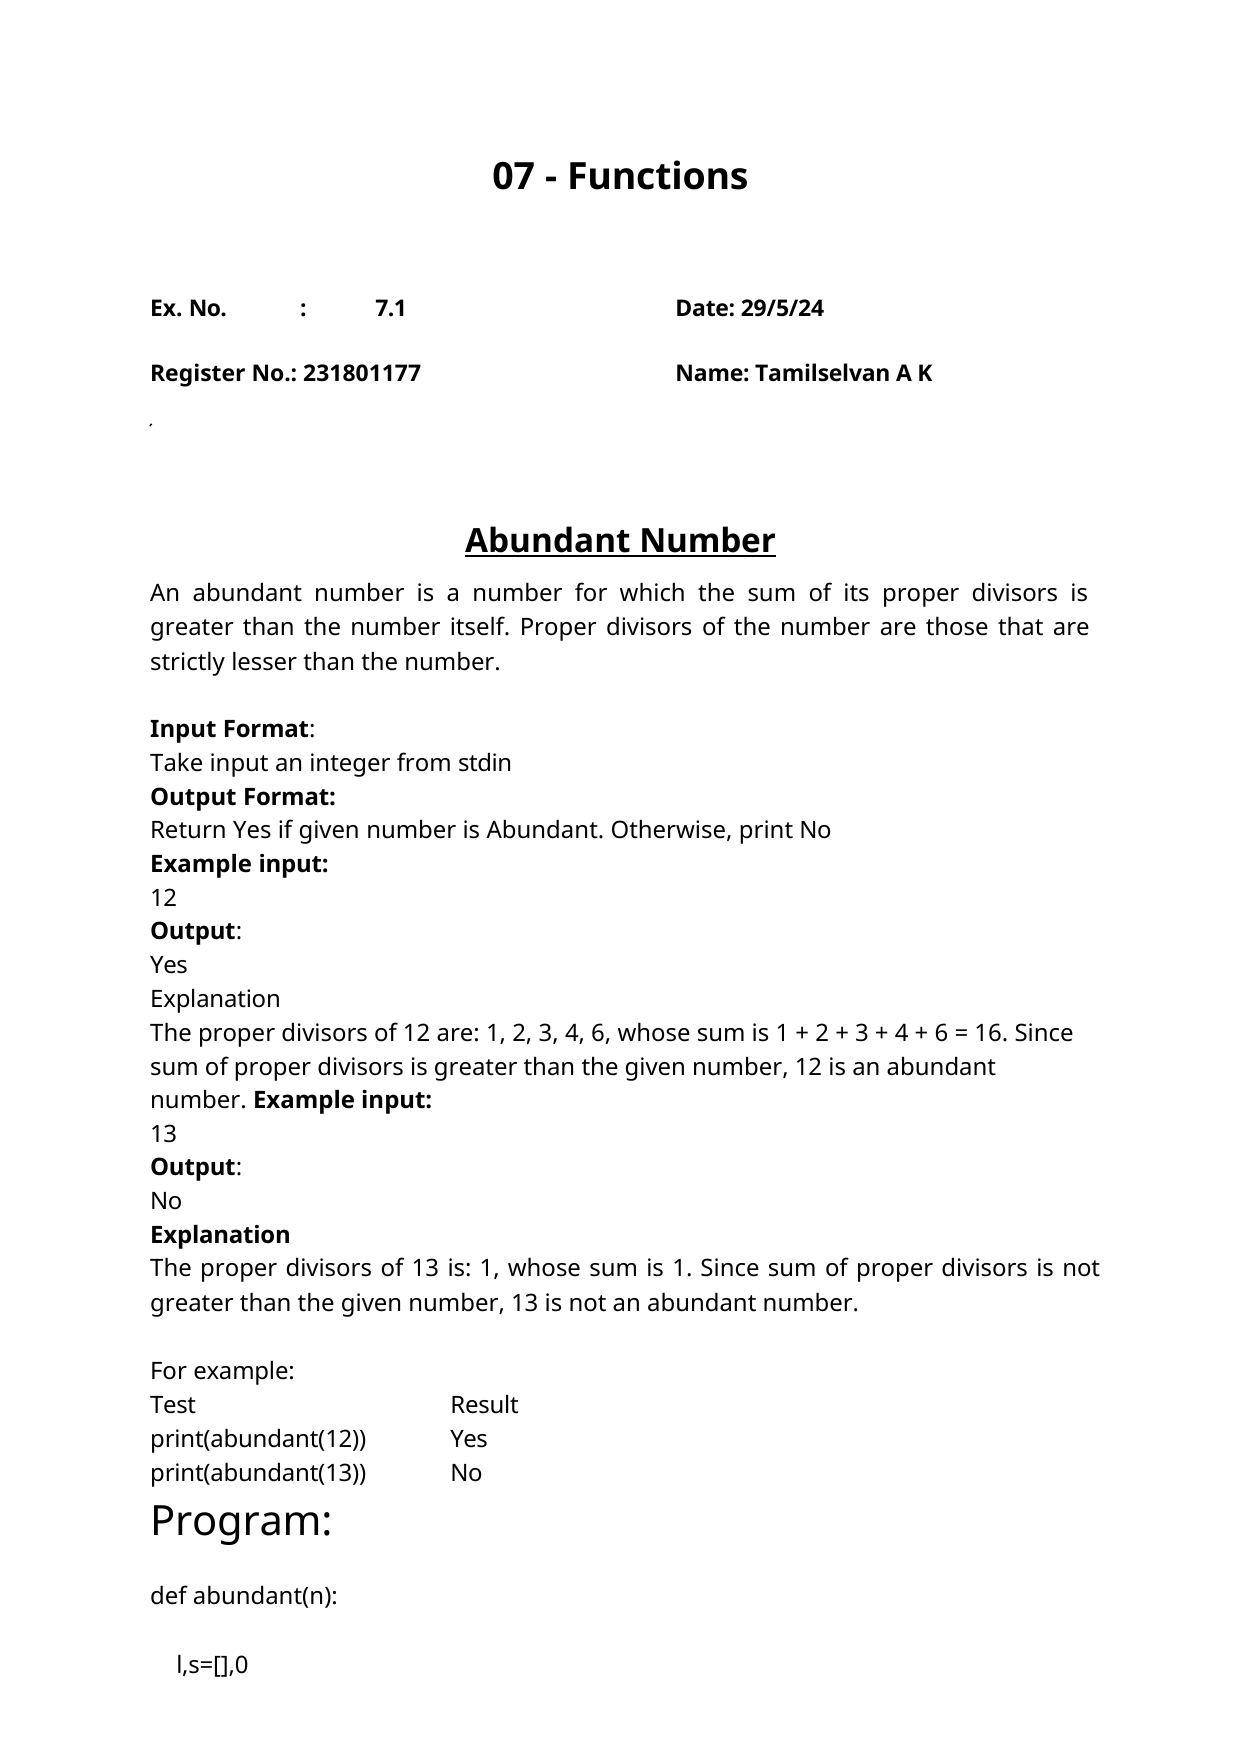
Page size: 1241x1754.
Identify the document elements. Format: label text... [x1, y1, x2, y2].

text Example input: [150, 847, 1138, 879]
text Test Result [150, 1388, 1138, 1420]
text For example: [150, 1353, 1138, 1386]
text Output: [150, 914, 1138, 946]
text Register No.: 231801177 Name: Tamilselvan A K [150, 357, 1138, 388]
text An abundant number is a number for which the sum of its proper divisors is greater than the number itself. Proper divisors of the number are those that are strictly lesser than the number. [150, 576, 1091, 677]
text 13 [150, 1117, 1138, 1149]
text Take input an integer from stdin [150, 746, 1138, 779]
text Ex. No. : 7.1 Date: 29/5/24 [150, 292, 1138, 323]
text print(abundant(12)) Yes [150, 1422, 1138, 1454]
text 12 [150, 880, 1138, 913]
text Input Format: [150, 712, 1138, 744]
text def abundant(n): l,s=[],0 [150, 1579, 368, 1681]
text Explanation [150, 1217, 1138, 1250]
text Output Format: [150, 779, 1138, 812]
subtitle Program: [150, 1491, 1138, 1548]
text print(abundant(13)) No [150, 1456, 1138, 1488]
text Return Yes if given number is Abundant. Otherwise, print No [150, 813, 1138, 846]
text The proper divisors of 12 are: 1, 2, 3, 4, 6, whose sum is 1 + 2 + 3 + 4 + 6 = 16. Since sum of proper divisors is greater than the given number, 12 is an abundant number. Example input: [150, 1016, 1087, 1116]
text Yes Explanation [150, 948, 290, 1014]
text The proper divisors of 13 is: 1, whose sum is 1. Since sum of proper divisors is not greater than the given number, 13 is not an abundant number. [150, 1251, 1138, 1318]
text No [150, 1184, 1138, 1217]
subtitle Abundant Number [129, 517, 1111, 562]
text Output: [150, 1150, 1138, 1182]
text 07 - Functions [129, 149, 1111, 200]
